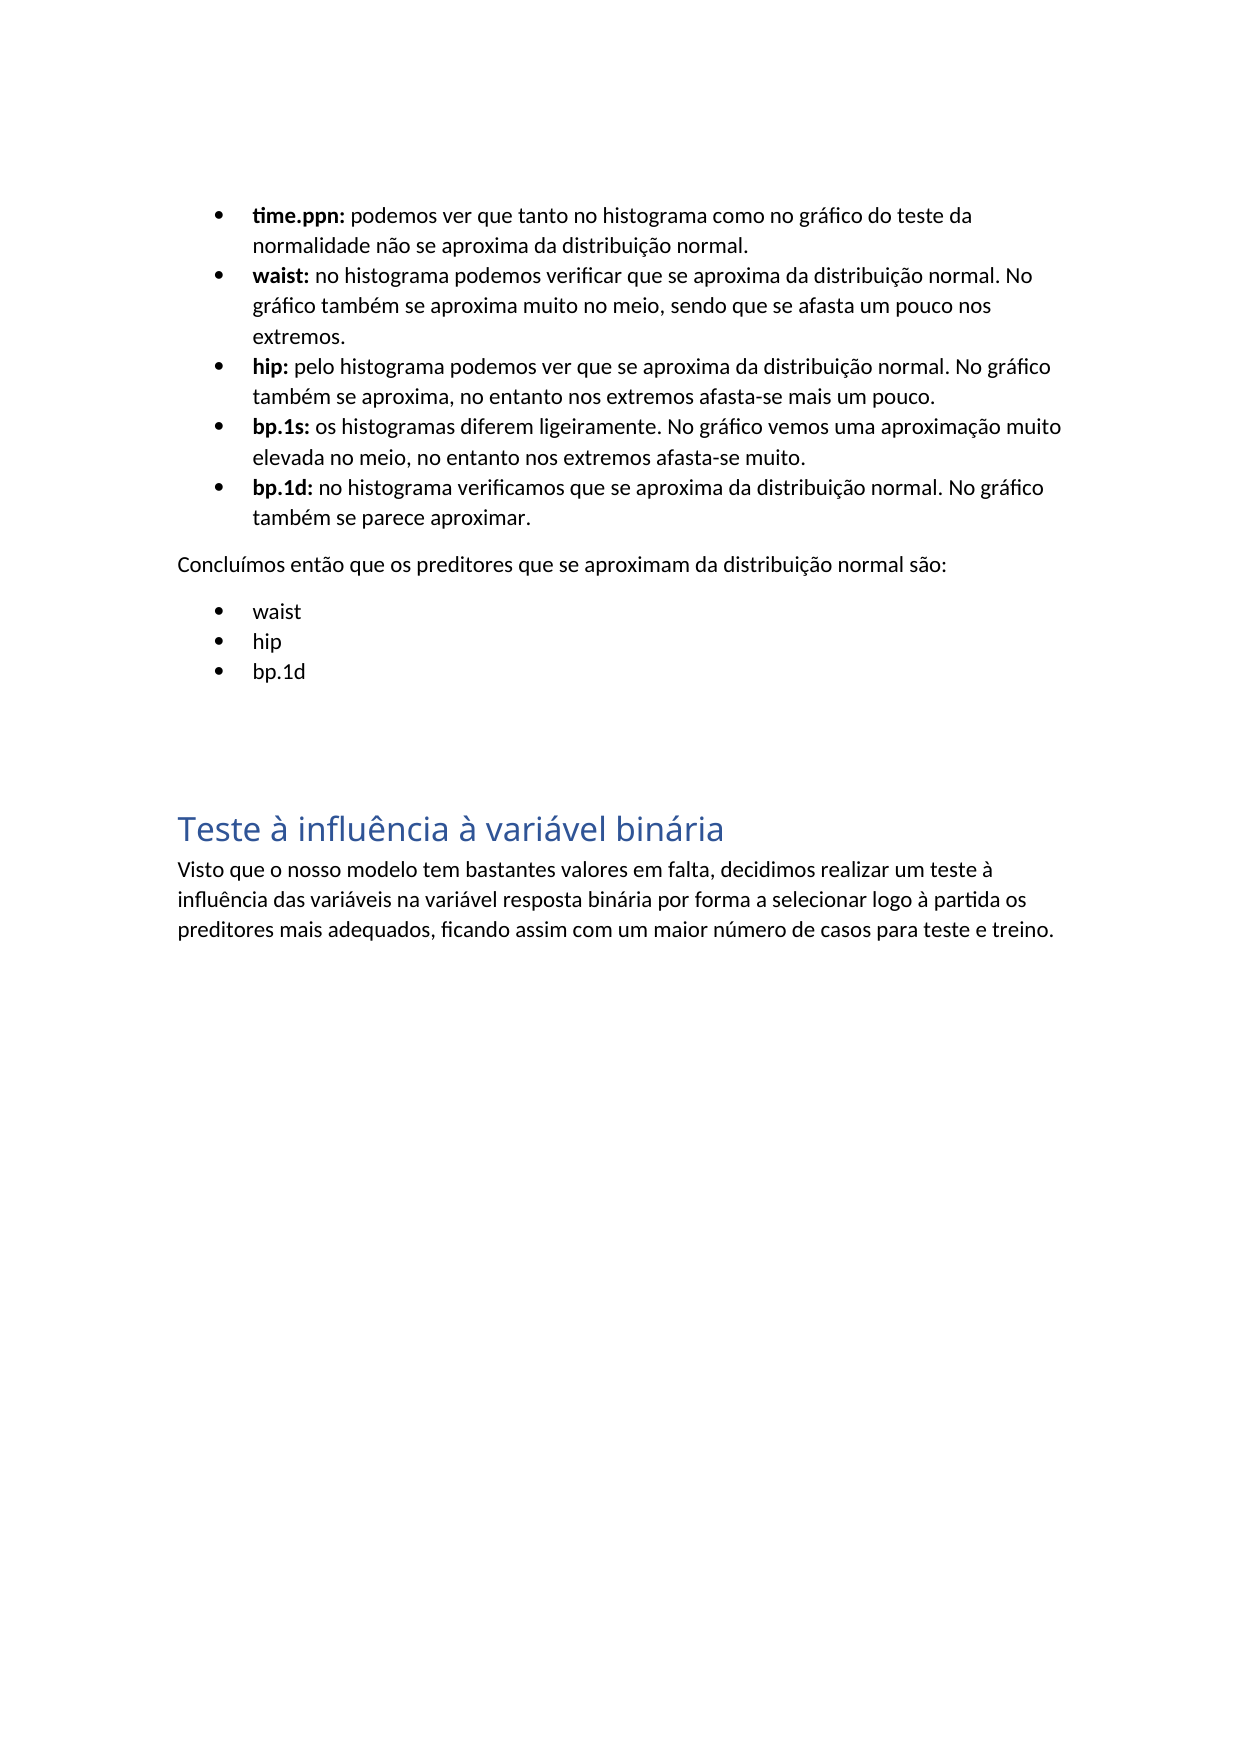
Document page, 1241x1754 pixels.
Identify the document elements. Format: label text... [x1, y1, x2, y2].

list waist [215, 597, 1063, 625]
list bp.1d [215, 657, 1063, 685]
text Visto que o nosso modelo tem bastantes valores em falta, decidimos realizar um teste à influência das variáveis na variável resposta binária por forma a selecionar logo à partida os preditores mais adequados, ficando assim com um maior número de casos para teste e treino. [177, 855, 1063, 944]
list bp.1s: os histogramas diferem ligeiramente. No gráfico vemos uma aproximação muito elevada no meio, no entanto nos extremos afasta-se muito. [215, 412, 1063, 471]
list hip [215, 627, 1063, 655]
list bp.1d: no histograma verificamos que se aproxima da distribuição normal. No gráfico também se parece aproximar. [215, 473, 1063, 531]
subtitle Teste à influência à variável binária [177, 806, 1063, 852]
text Concluímos então que os preditores que se aproximam da distribuição normal são: [177, 550, 1063, 578]
list time.ppn: podemos ver que tanto no histograma como no gráfico do teste da normalidade não se aproxima da distribuição normal. [215, 201, 1063, 259]
list waist: no histograma podemos verificar que se aproxima da distribuição normal. No gráfico também se aproxima muito no meio, sendo que se afasta um pouco nos extremos. [215, 261, 1063, 350]
list hip: pelo histograma podemos ver que se aproxima da distribuição normal. No gráfico também se aproxima, no entanto nos extremos afasta-se mais um pouco. [215, 352, 1063, 410]
